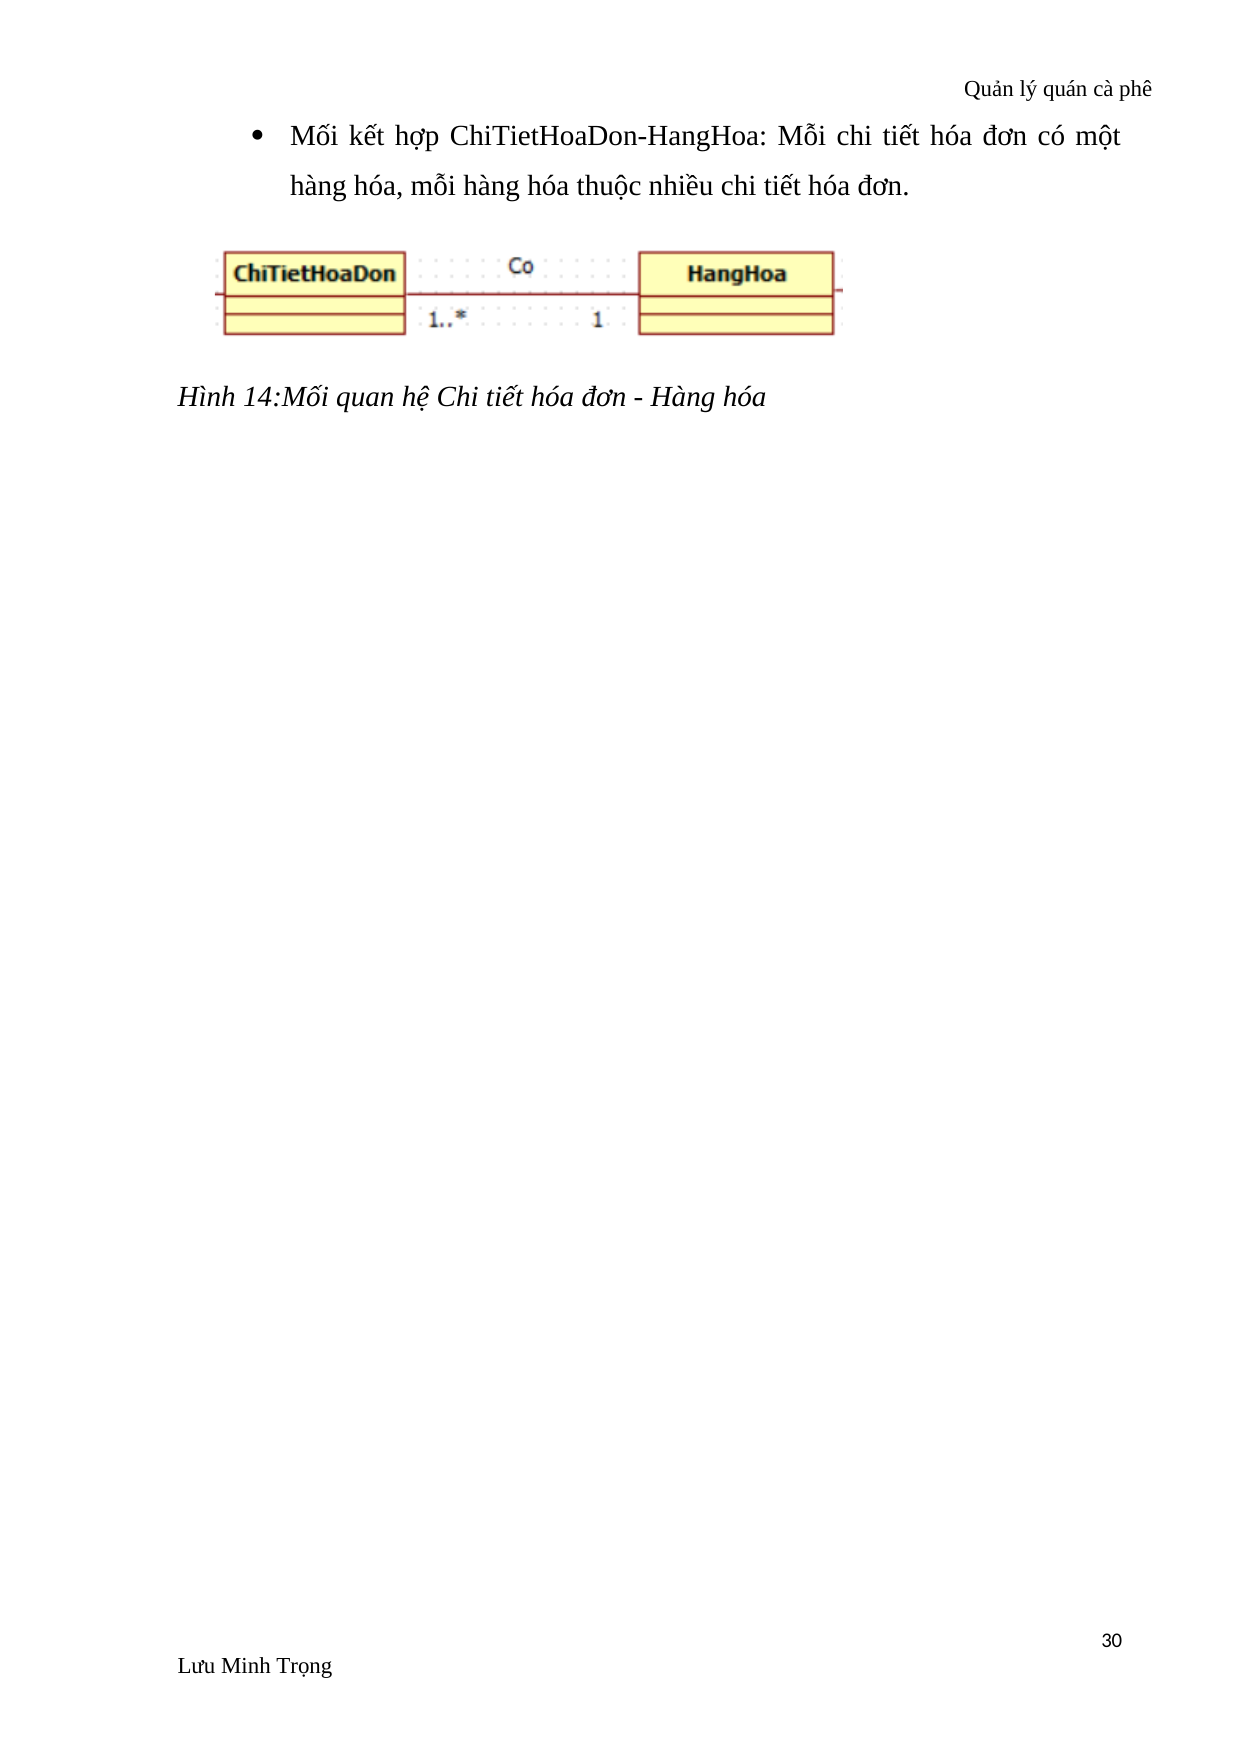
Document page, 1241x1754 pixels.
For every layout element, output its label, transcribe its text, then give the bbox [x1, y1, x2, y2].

list Mối kết hợp ChiTietHoaDon-HangHoa: Mỗi chi tiết hóa đơn có một hàng hóa, mỗi hàng hóa thuộc nhiều chi tiết hóa đơn. [252, 118, 1122, 202]
picture [214, 248, 843, 337]
